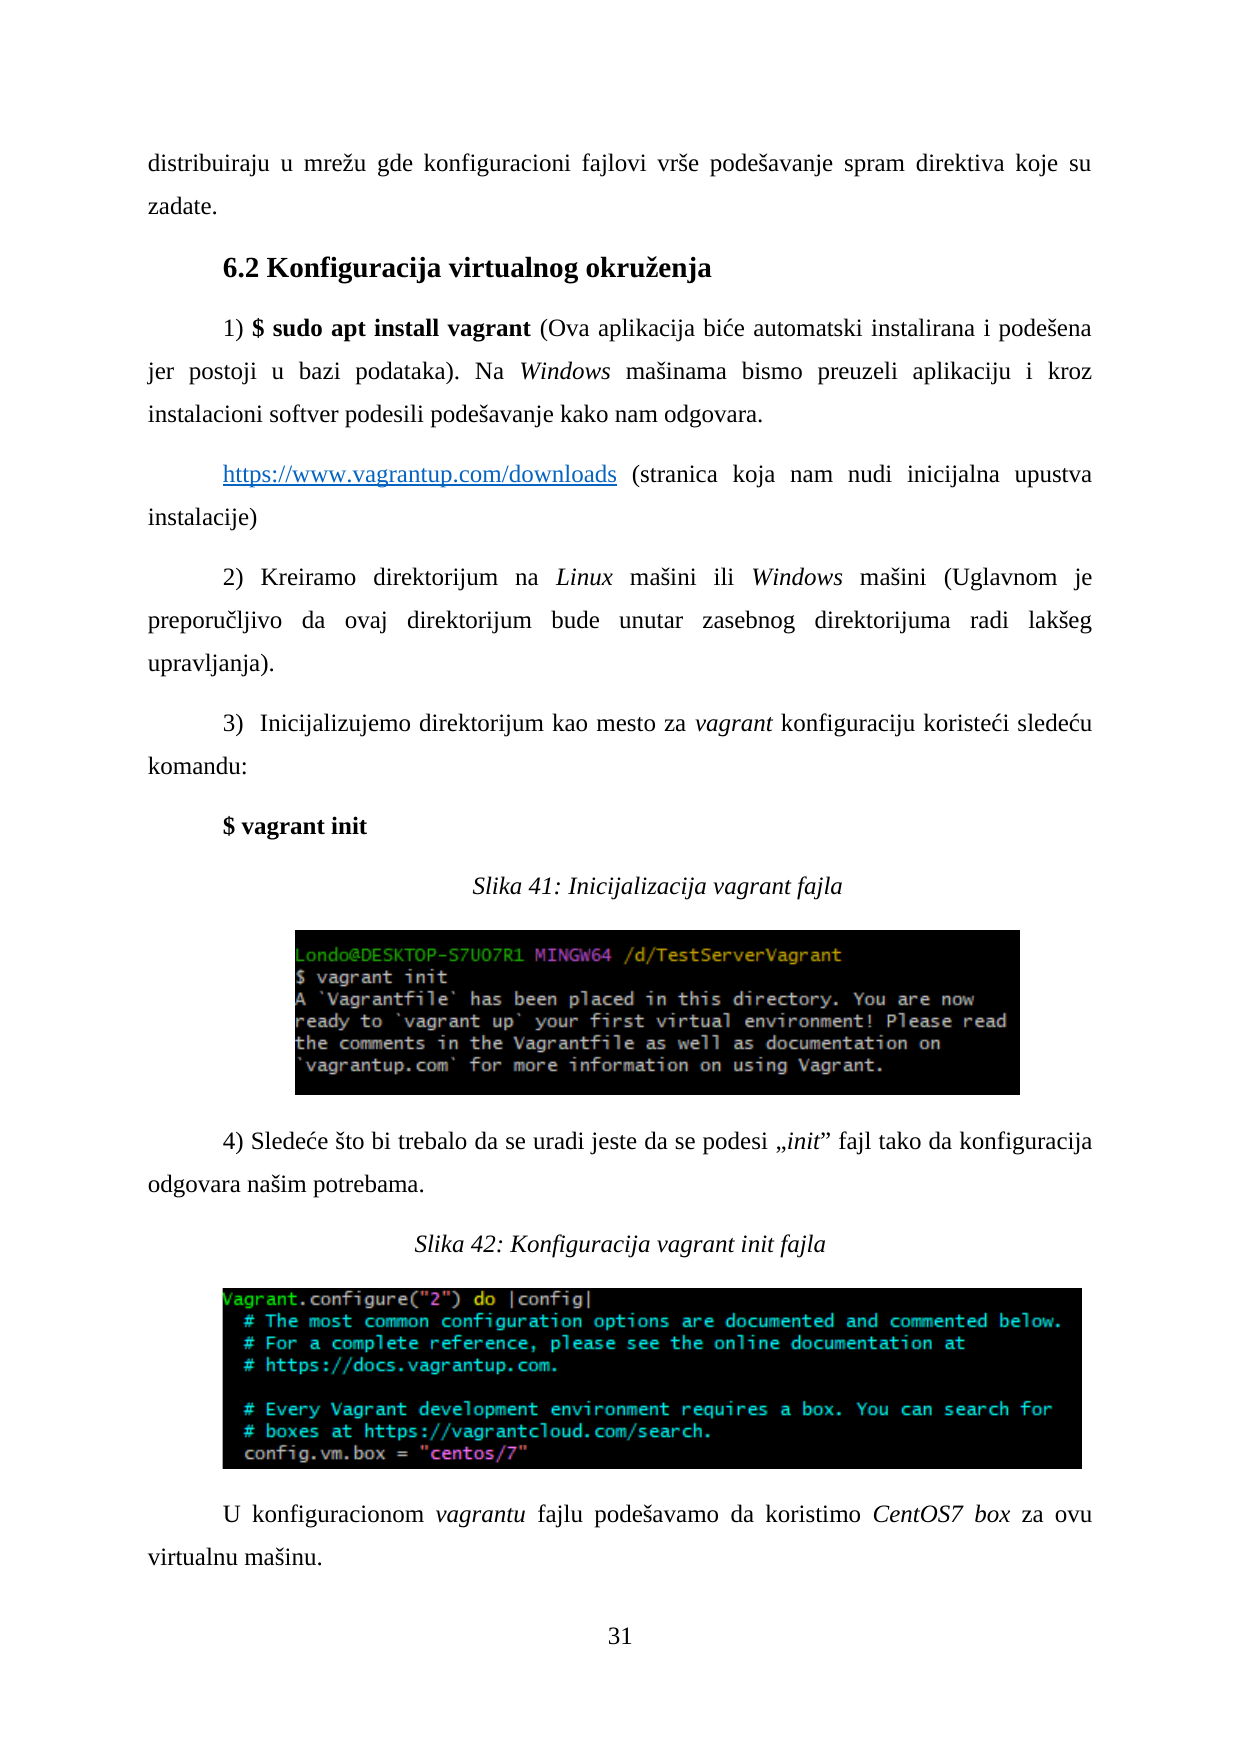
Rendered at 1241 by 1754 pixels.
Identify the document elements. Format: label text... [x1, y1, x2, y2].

text 1) $ sudo apt install vagrant (Ova aplikacija biće automatski instalirana i podešena jer postoji u bazi podataka). Na Windows mašinama bismo preuzeli aplikaciju i kroz instalacioni softver podesili podešavanje kako nam odgovara. [148, 313, 1093, 428]
subtitle 6.2 Konfiguracija virtualnog okruženja [148, 251, 1093, 284]
text 2) Kreiramo direktorijum na Linux mašini ili Windows mašini (Uglavnom je preporučljivo da ovaj direktorijum bude unutar zasebnog direktorijuma radi lakšeg upravljanja). [148, 562, 1093, 677]
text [148, 148, 1093, 219]
picture [222, 1288, 1082, 1469]
text 3) Inicijalizujemo direktorijum kao mesto za vagrant konfiguraciju koristeći sledeću komandu: [148, 708, 1093, 780]
text Slika 42: Konfiguracija vagrant init fajla [148, 1229, 1093, 1258]
text Slika 41: Inicijalizacija vagrant fajla [148, 871, 1093, 900]
text 4) Sledeće što bi trebalo da se uradi jeste da se podesi „init” fajl tako da konfiguracija odgovara našim potrebama. [148, 1126, 1093, 1198]
text https://www.vagrantup.com/downloads (stranica koja nam nudi inicijalna upustva instalacije) [148, 459, 1093, 531]
text $ vagrant init [148, 811, 1093, 840]
picture [295, 930, 1020, 1095]
text U konfiguracionom vagrantu fajlu podešavamo da koristimo CentOS7 box za ovu virtualnu mašinu. [148, 1499, 1093, 1571]
